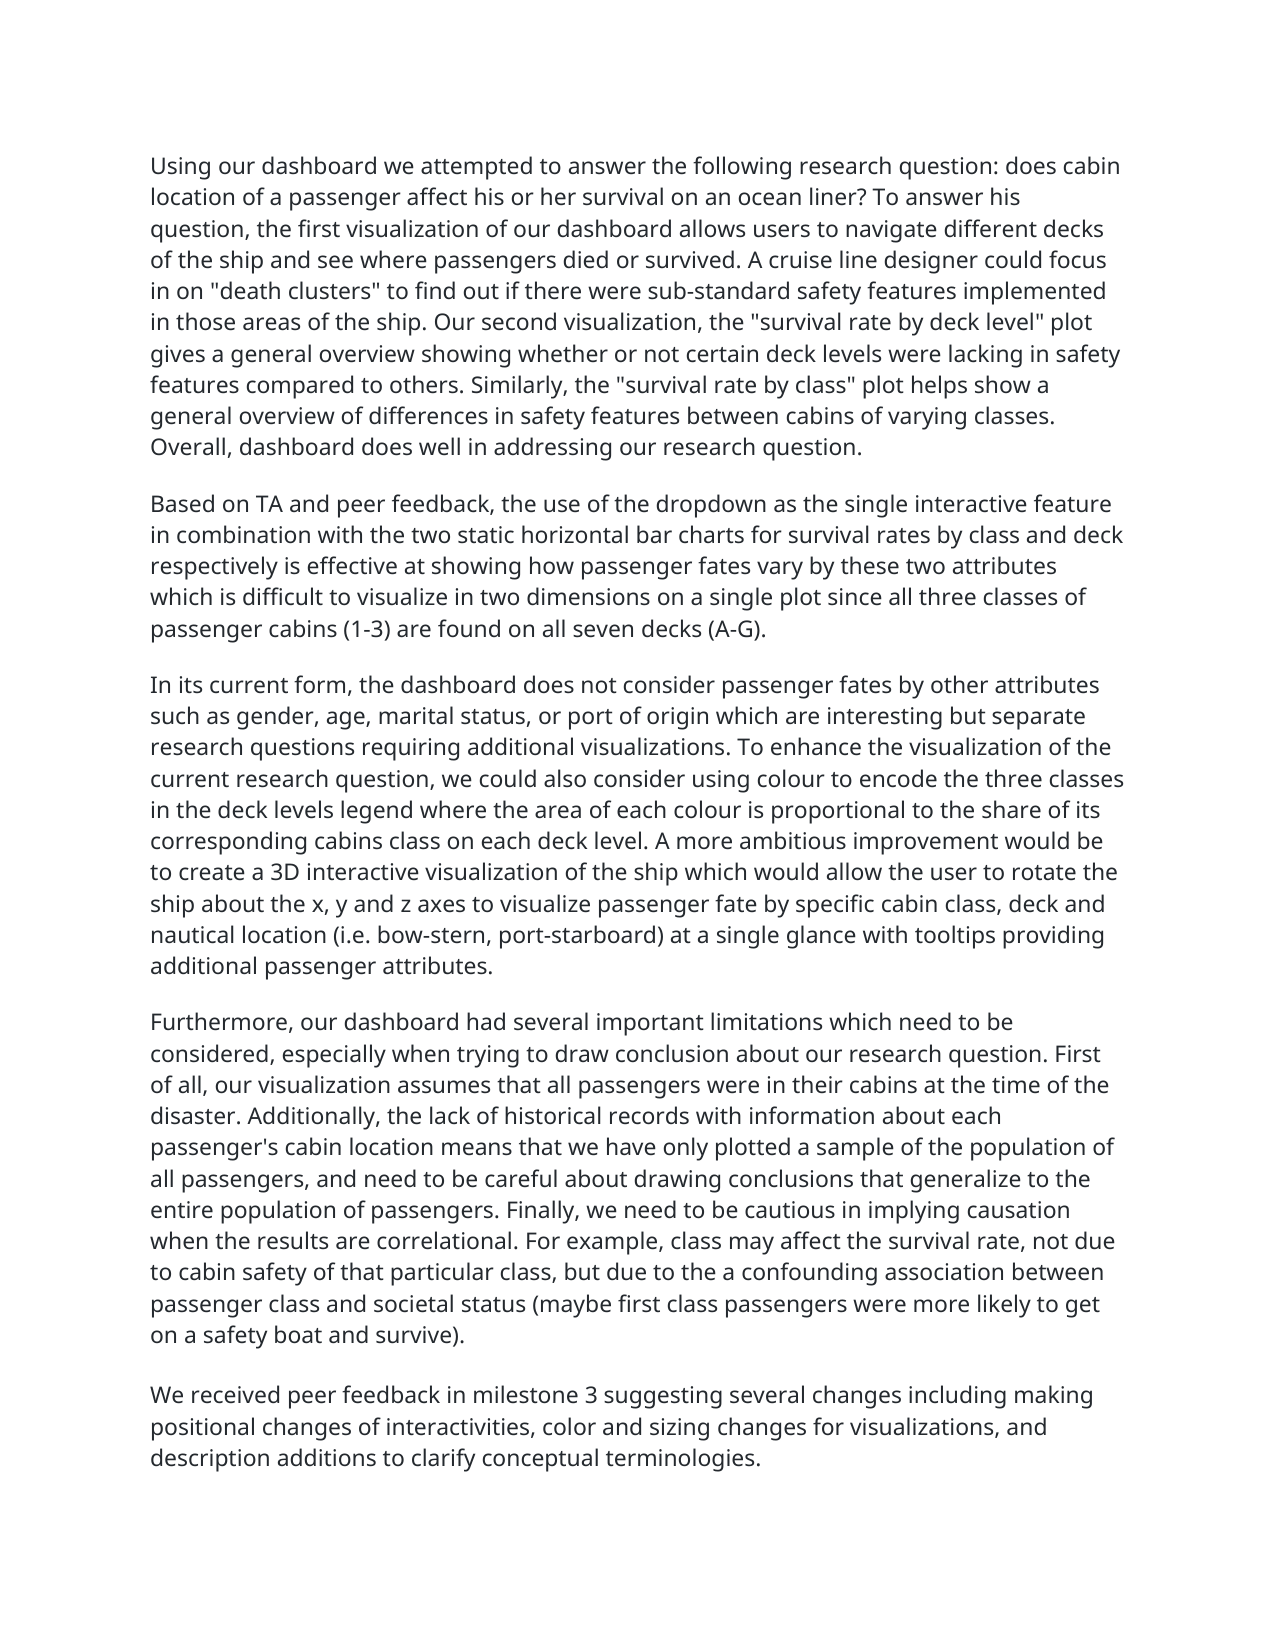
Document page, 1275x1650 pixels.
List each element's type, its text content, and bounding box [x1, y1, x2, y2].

text In its current form, the dashboard does not consider passenger fates by other attributes such as gender, age, marital status, or port of origin which are interesting but separate research questions requiring additional visualizations. To enhance the visualization of the current research question, we could also consider using colour to encode the three classes in the deck levels legend where the area of each colour is proportional to the share of its corresponding cabins class on each deck level. A more ambitious improvement would be to create a 3D interactive visualization of the ship which would allow the user to rotate the ship about the x, y and z axes to visualize passenger fate by specific cabin class, deck and nautical location (i.e. bow-stern, port-starboard) at a single glance with tooltips providing additional passenger attributes. [150, 669, 1125, 981]
text Using our dashboard we attempted to answer the following research question: does cabin location of a passenger affect his or her survival on an ocean liner? To answer his question, the first visualization of our dashboard allows users to navigate different decks of the ship and see where passengers died or survived. A cruise line designer could focus in on "death clusters" to find out if there were sub-standard safety features implemented in those areas of the ship. Our second visualization, the "survival rate by deck level" plot gives a general overview showing whether or not certain deck levels were lacking in safety features compared to others. Similarly, the "survival rate by class" plot helps show a general overview of differences in safety features between cabins of varying classes. Overall, dashboard does well in addressing our research question. [150, 150, 1125, 462]
text Furthermore, our dashboard had several important limitations which need to be considered, especially when trying to draw conclusion about our research question. First of all, our visualization assumes that all passengers were in their cabins at the time of the disaster. Additionally, the lack of historical records with information about each passenger's cabin location means that we have only plotted a sample of the population of all passengers, and need to be careful about drawing conclusions that generalize to the entire population of passengers. Finally, we need to be cautious in implying causation when the results are correlational. For example, class may affect the survival rate, not due to cabin safety of that particular class, but due to the a confounding association between passenger class and societal status (maybe first class passengers were more likely to get on a safety boat and survive). [150, 1006, 1125, 1350]
text Based on TA and peer feedback, the use of the dropdown as the single interactive feature in combination with the two static horizontal bar charts for survival rates by class and deck respectively is effective at showing how passenger fates vary by these two attributes which is difficult to visualize in two dimensions on a single plot since all three classes of passenger cabins (1-3) are found on all seven decks (A-G). [150, 487, 1125, 644]
text We received peer feedback in milestone 3 suggesting several changes including making positional changes of interactivities, color and sizing changes for visualizations, and description additions to clarify conceptual terminologies. [150, 1379, 1125, 1473]
